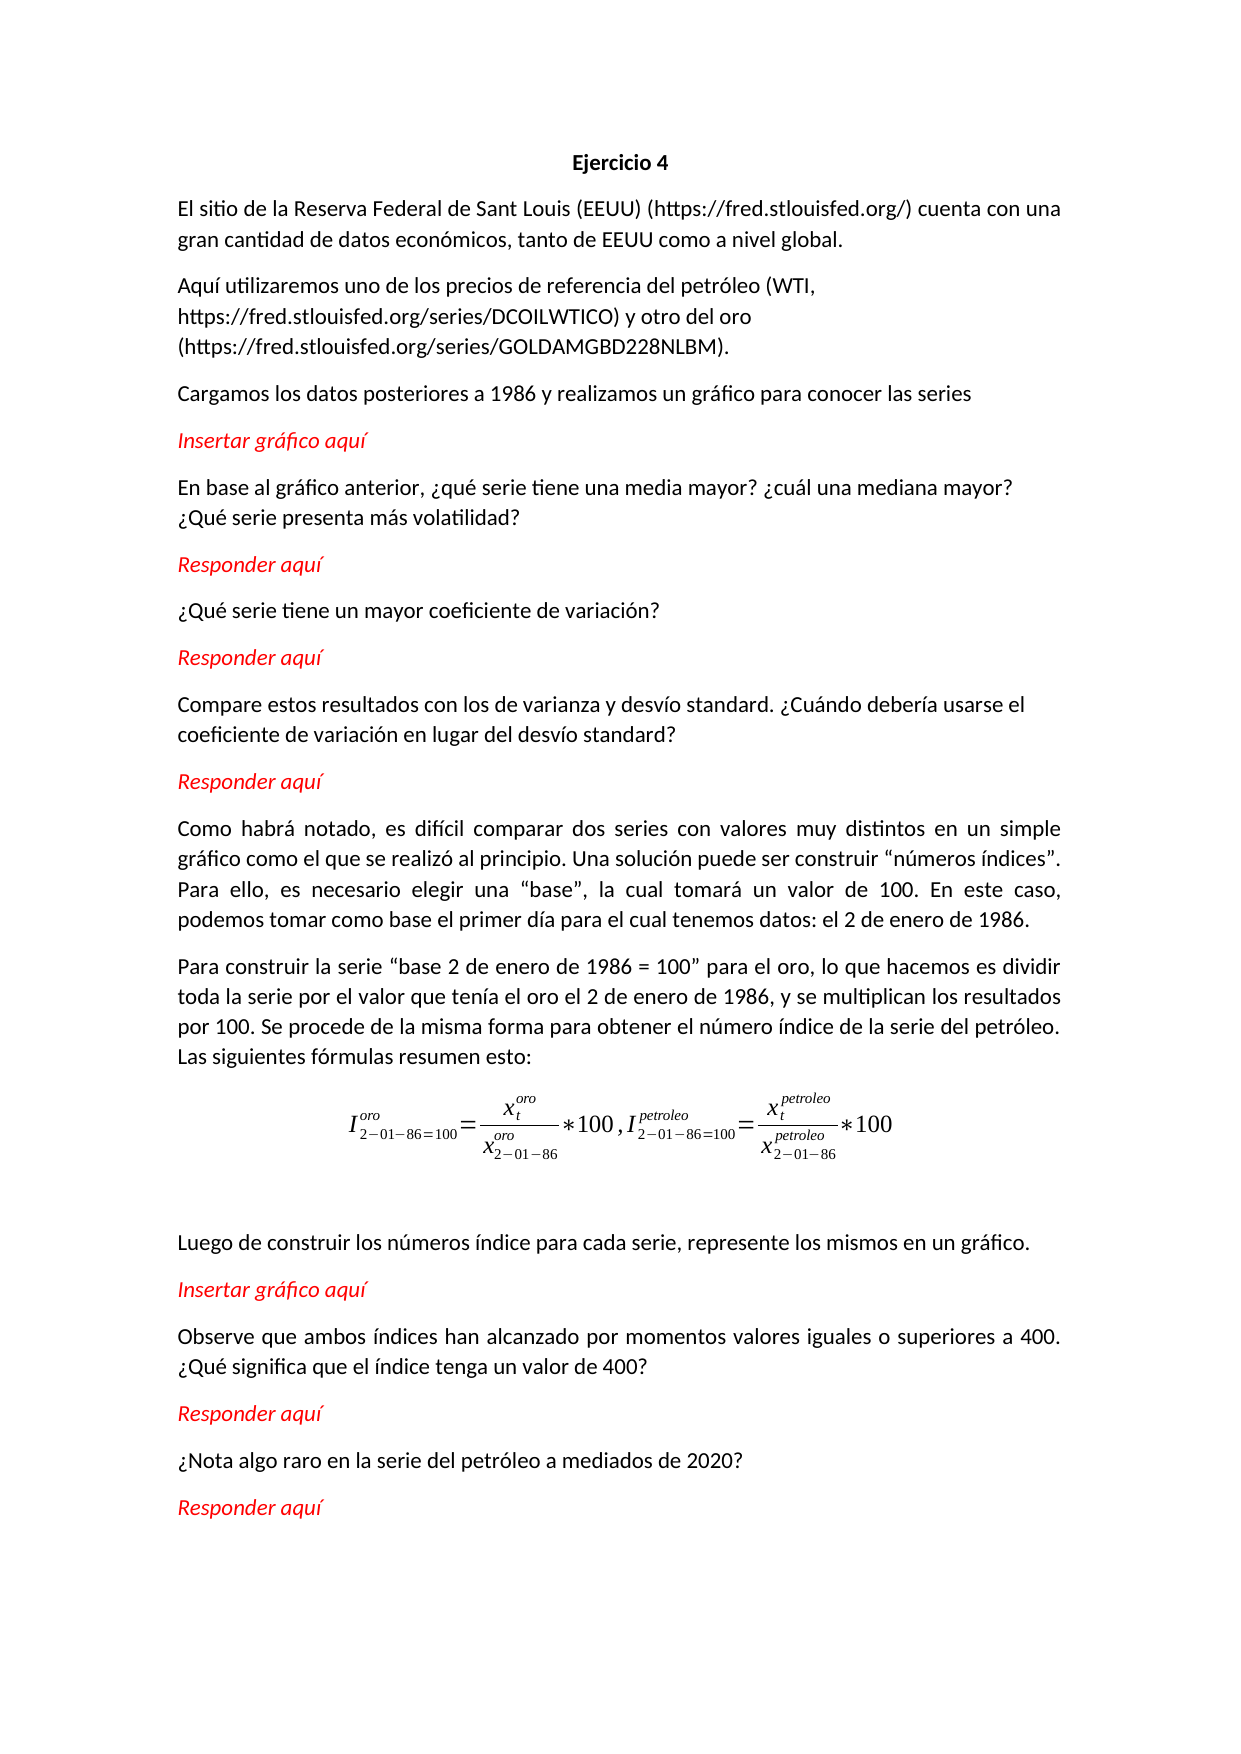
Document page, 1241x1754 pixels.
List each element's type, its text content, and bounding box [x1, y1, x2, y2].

text Responder aquí [177, 1399, 1063, 1427]
text ¿Nota algo raro en la serie del petróleo a mediados de 2020? [177, 1446, 1063, 1474]
text Luego de construir los números índice para cada serie, represente los mismos en un gráfico. [177, 1228, 1063, 1256]
text Ejercicio 4 [177, 148, 1063, 176]
text En base al gráfico anterior, ¿qué serie tiene una media mayor? ¿cuál una mediana mayor? ¿Qué serie presenta más volatilidad? [177, 473, 1063, 531]
text Insertar gráfico aquí [177, 1275, 1063, 1303]
text Responder aquí [177, 767, 1063, 795]
text Responder aquí [177, 643, 1063, 671]
text Insertar gráfico aquí [177, 426, 1063, 454]
text Observe que ambos índices han alcanzado por momentos valores iguales o superiores a 400. ¿Qué significa que el índice tenga un valor de 400? [177, 1322, 1063, 1380]
text Compare estos resultados con los de varianza y desvío standard. ¿Cuándo debería usarse el coeficiente de variación en lugar del desvío standard? [177, 690, 1063, 748]
text Responder aquí [177, 1493, 1063, 1521]
text El sitio de la Reserva Federal de Sant Louis (EEUU) (https://fred.stlouisfed.org/) cuenta con una gran cantidad de datos económicos, tanto de EEUU como a nivel global. [177, 194, 1063, 253]
text Cargamos los datos posteriores a 1986 y realizamos un gráfico para conocer las series [177, 379, 1063, 407]
text Aquí utilizaremos uno de los precios de referencia del petróleo (WTI, https://fred.stlouisfed.org/series/DCOILWTICO) y otro del oro (https://fred.stlouisfed.org/series/GOLDAMGBD228NLBM). [177, 272, 1063, 360]
text Responder aquí [177, 550, 1063, 578]
text ¿Qué serie tiene un mayor coeficiente de variación? [177, 597, 1063, 624]
text Como habrá notado, es difícil comparar dos series con valores muy distintos en un simple gráfico como el que se realizó al principio. Una solución puede ser construir “números índices”. Para ello, es necesario elegir una “base”, la cual tomará un valor de 100. En este caso, podemos tomar como base el primer día para el cual tenemos datos: el 2 de enero de 1986. [177, 814, 1063, 933]
text Para construir la serie “base 2 de enero de 1986 = 100” para el oro, lo que hacemos es dividir toda la serie por el valor que tenía el oro el 2 de enero de 1986, y se multiplican los resultados por 100. Se procede de la misma forma para obtener el número índice de la serie del petróleo. Las siguientes fórmulas resumen esto: [177, 952, 1063, 1070]
